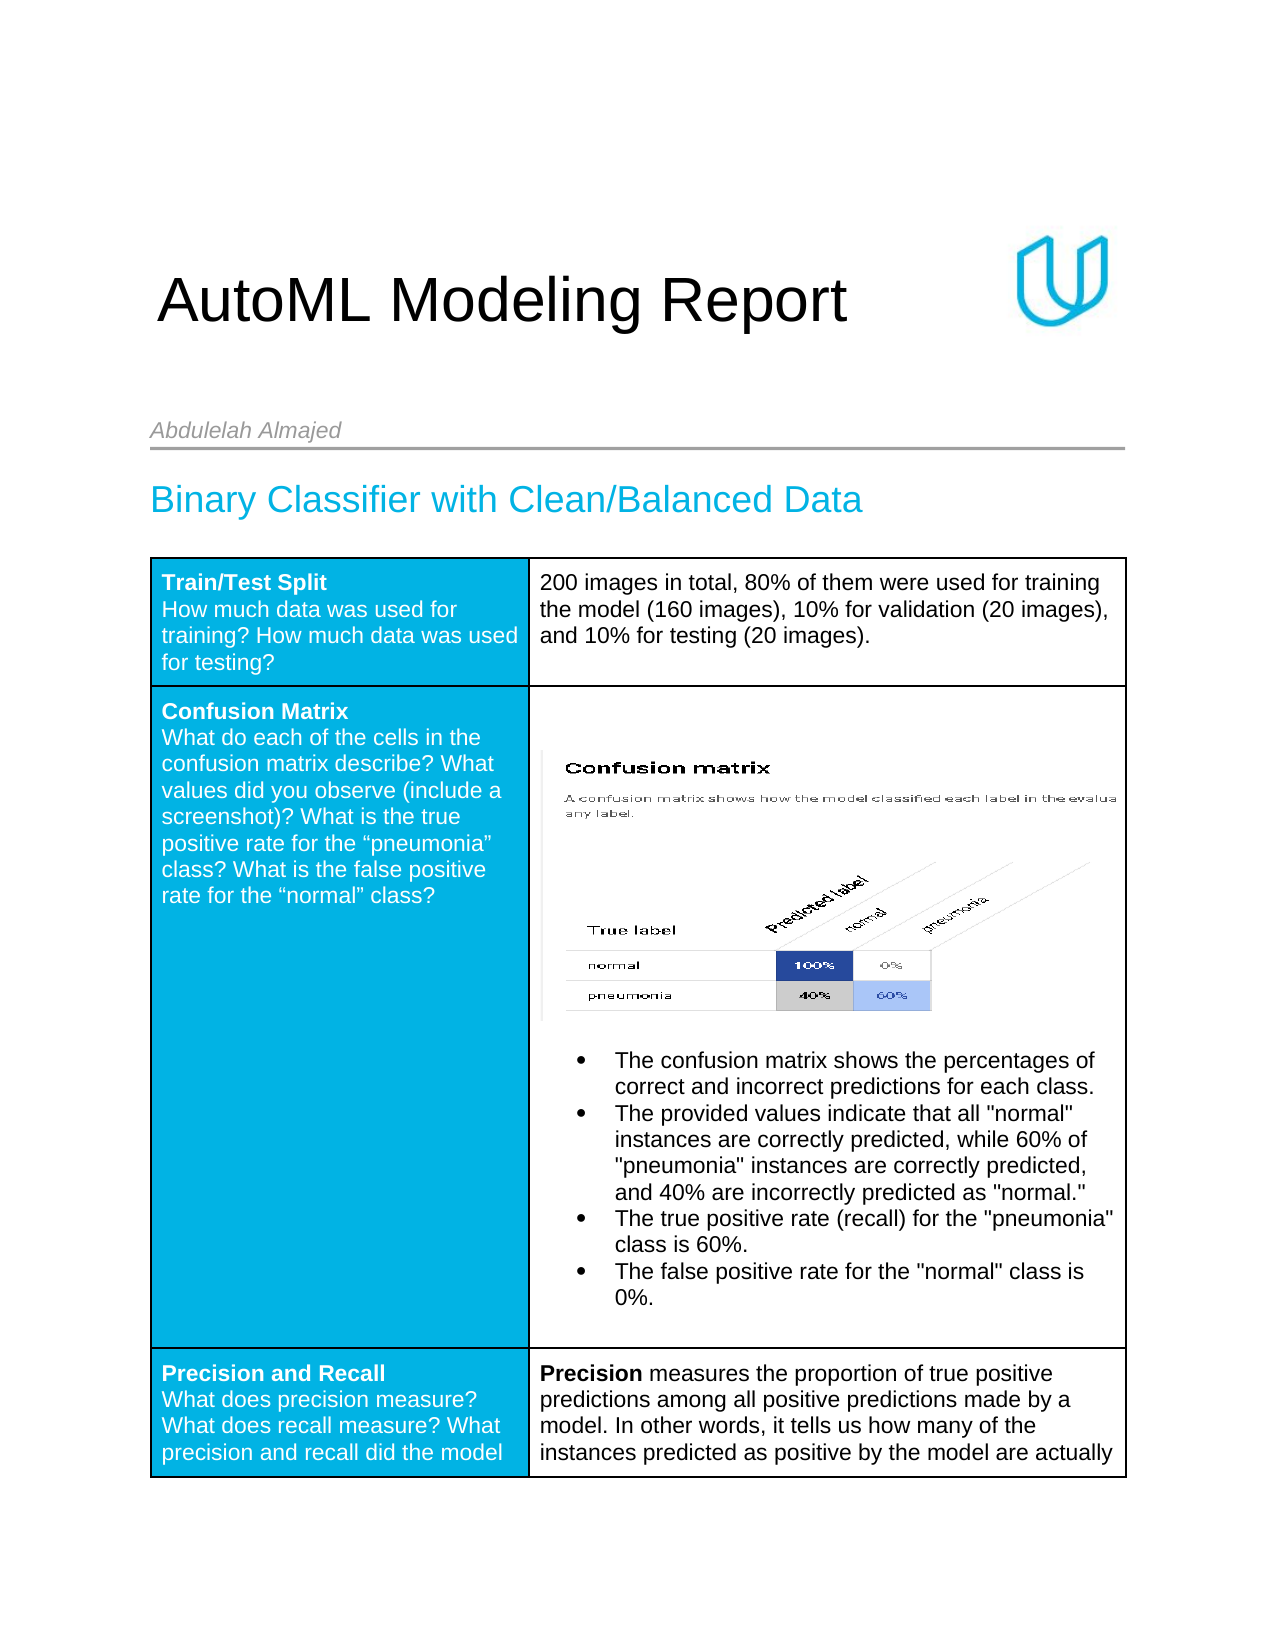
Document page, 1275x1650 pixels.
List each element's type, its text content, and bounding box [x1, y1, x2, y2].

picture [972, 190, 1153, 372]
text Binary Classifier with Clean/Balanced Data [150, 477, 1125, 520]
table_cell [152, 1349, 528, 1476]
table_header [962, 180, 1165, 417]
table_header Train/Test Split How much data was used for training? How much data was used for testing? [152, 559, 528, 685]
text Abdulelah Almajed [150, 417, 1125, 443]
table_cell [530, 1349, 1125, 1476]
table_cell The confusion matrix shows the percentages of correct and incorrect predictions for each class. The provided values indicate that all "normal" instances are correctly predicted, while 60% of "pneumonia" instances are correctly predicted, and 40% are incorrectly predicted as "normal." The true positive rate (recall) for the "pneumonia" class is 60%. The false positive rate for the "normal" class is 0%. [530, 687, 1125, 1347]
table_header 200 images in total, 80% of them were used for training the model (160 images), 10% for validation (20 images), and 10% for testing (20 images). [530, 559, 1125, 685]
table_cell Confusion Matrix What do each of the cells in the confusion matrix describe? What values did you observe (include a screenshot)? What is the true positive rate for the “pneumonia” class? What is the false positive rate for the “normal” class? [152, 687, 528, 1347]
table_header AutoML Modeling Report [128, 180, 962, 417]
picture [539, 750, 1118, 1021]
